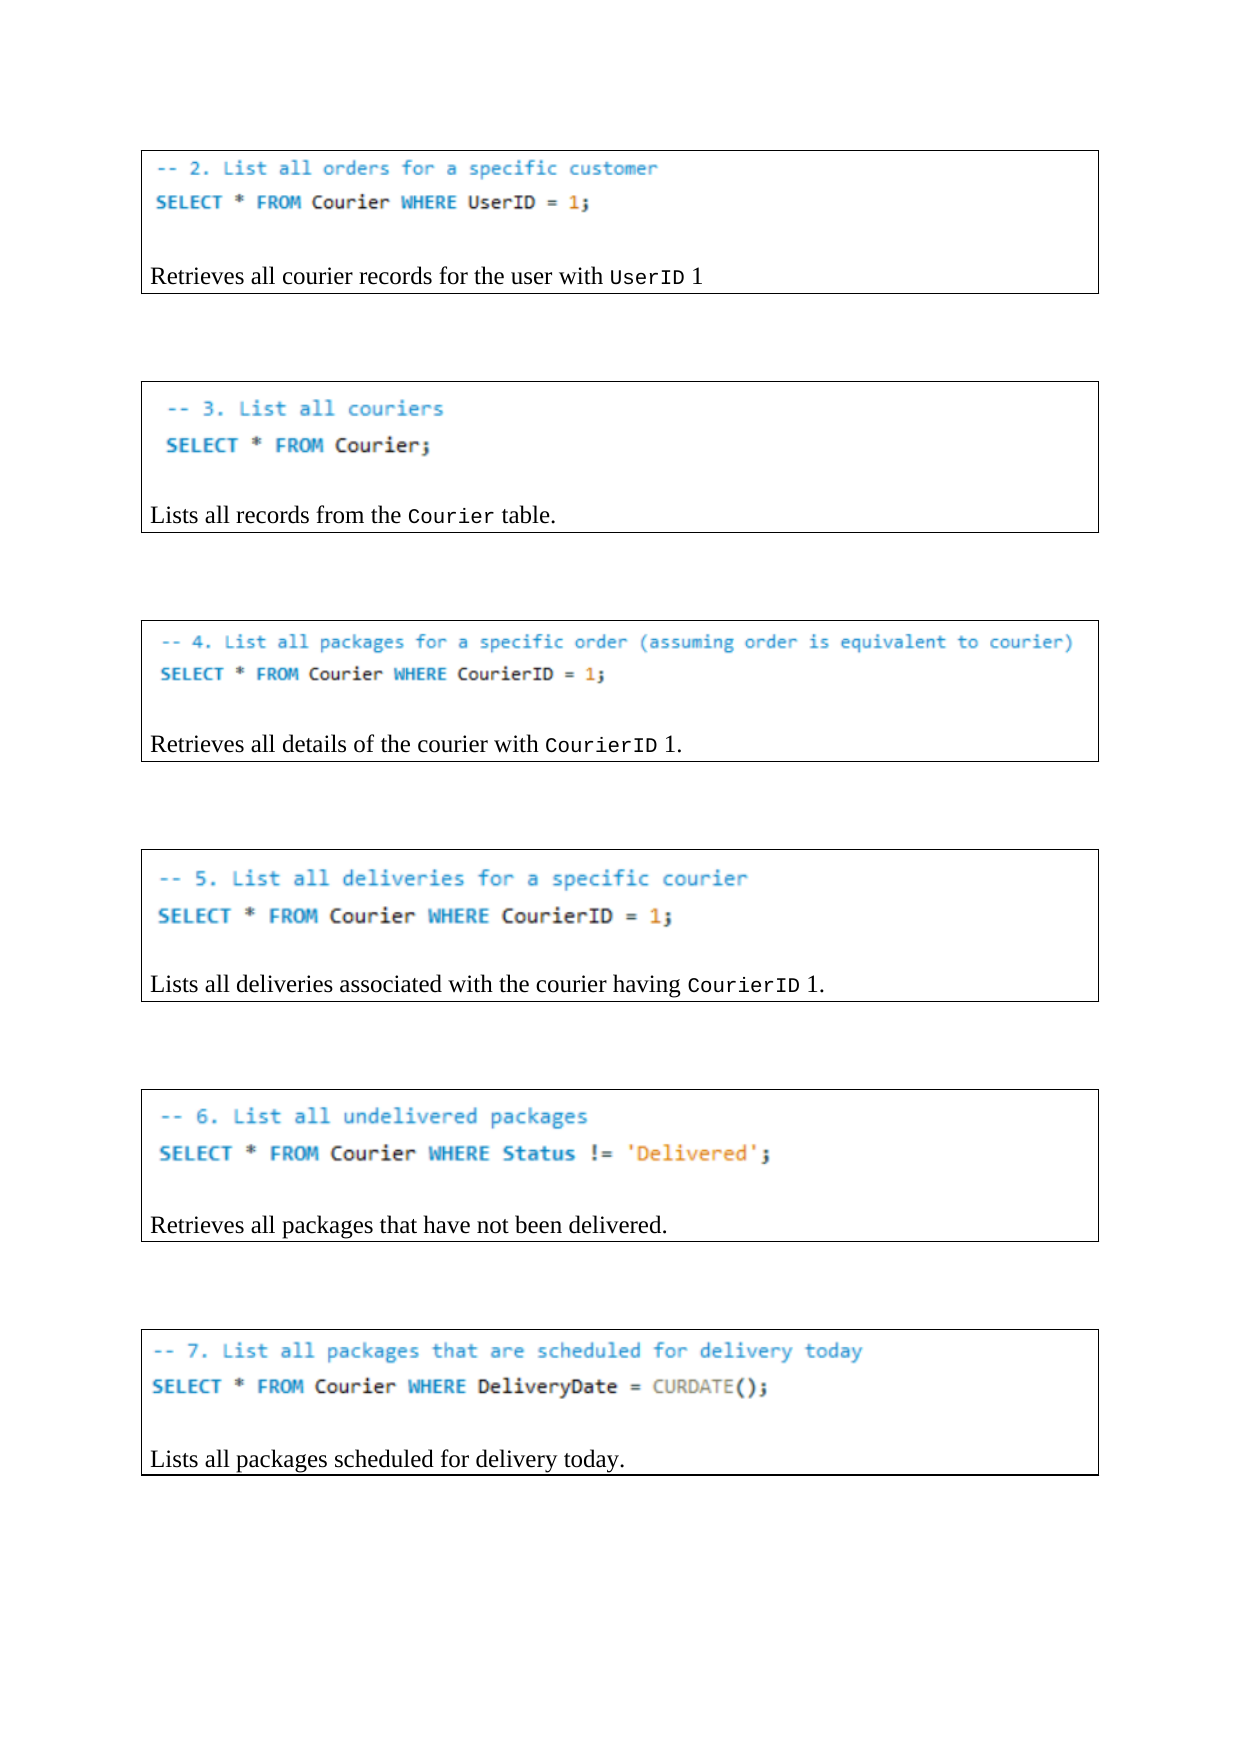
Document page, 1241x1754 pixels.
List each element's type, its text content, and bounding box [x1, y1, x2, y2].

text Retrieves all courier records for the user with UserID 1 [142, 258, 1098, 293]
picture [150, 384, 482, 472]
picture [150, 1332, 901, 1415]
picture [150, 1092, 827, 1181]
picture [150, 153, 714, 233]
picture [150, 851, 829, 941]
text Retrieves all packages that have not been delivered. [142, 1207, 1098, 1241]
picture [150, 623, 1091, 700]
text Lists all deliveries associated with the courier having CourierID 1. [142, 966, 1098, 1001]
text Lists all records from the Courier table. [142, 497, 1098, 532]
text Retrieves all details of the courier with CourierID 1. [142, 726, 1098, 761]
text Lists all packages scheduled for delivery today. [142, 1441, 1098, 1474]
